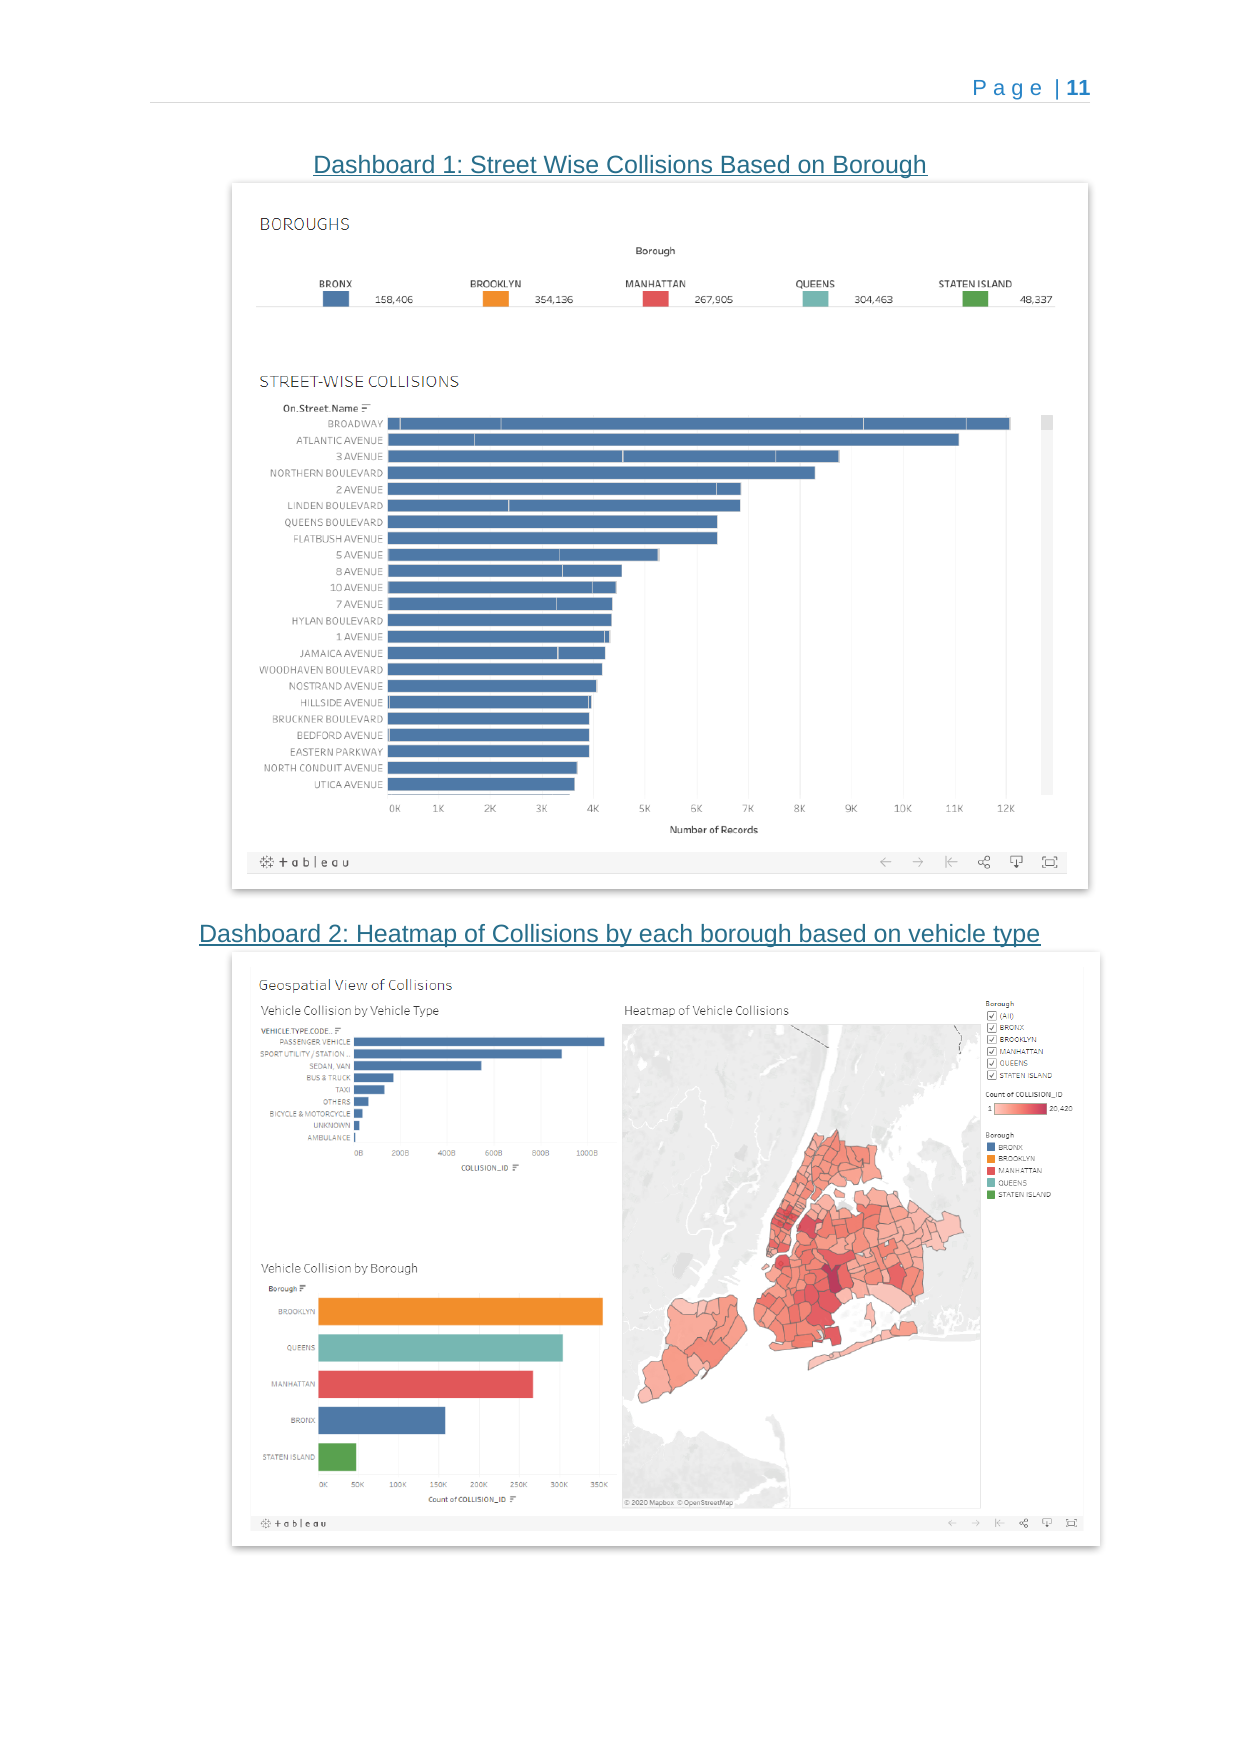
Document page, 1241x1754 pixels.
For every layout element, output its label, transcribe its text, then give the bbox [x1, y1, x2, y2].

subtitle Dashboard 1: Street Wise Collisions Based on Borough [150, 150, 1090, 179]
subtitle Dashboard 2: Heatmap of Collisions by each borough based on vehicle type [150, 919, 1090, 948]
picture [247, 198, 1074, 874]
picture [247, 967, 1085, 1531]
